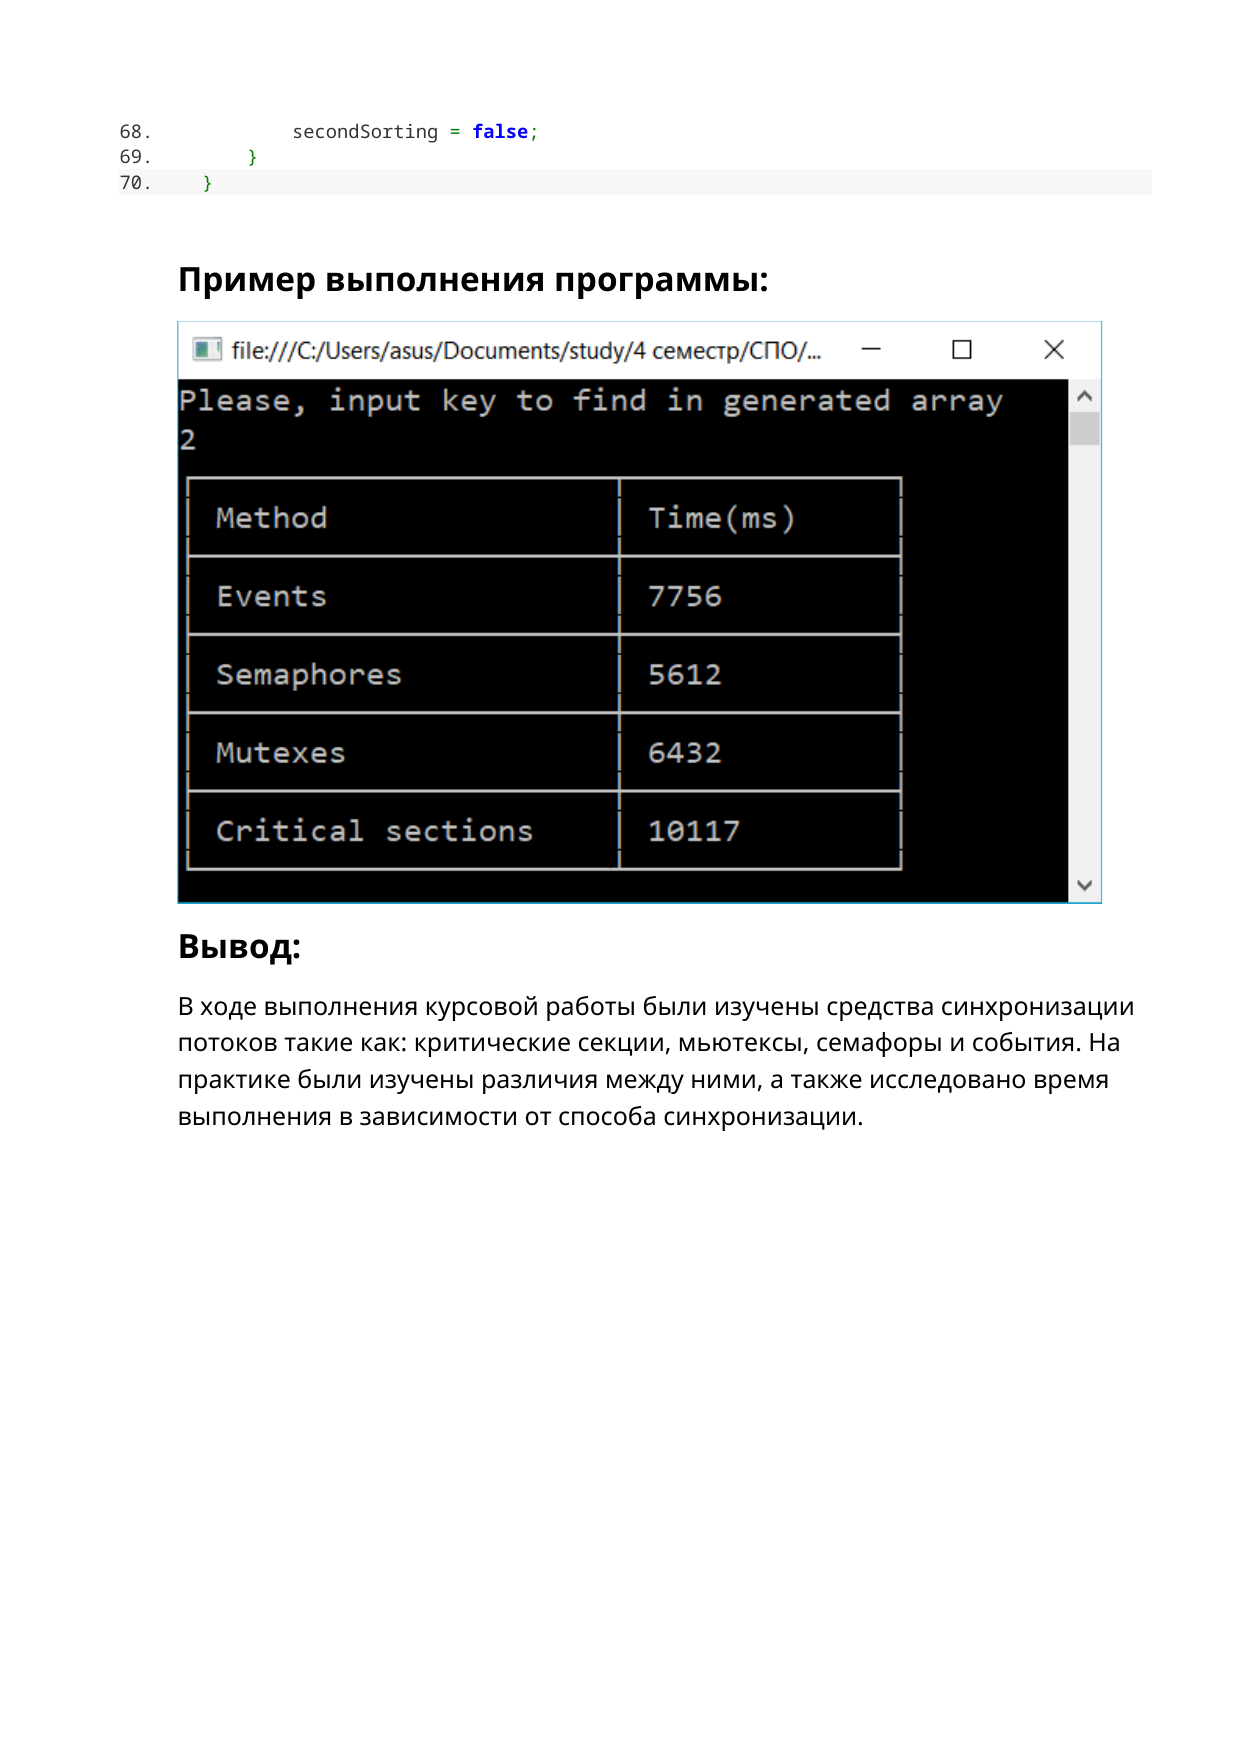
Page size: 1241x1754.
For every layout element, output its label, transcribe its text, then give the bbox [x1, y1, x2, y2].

text Вывод: [177, 923, 1152, 968]
list } [119, 144, 1152, 169]
picture [177, 321, 1103, 904]
list } [119, 169, 1152, 195]
text В ходе выполнения курсовой работы были изучены средства синхронизации потоков такие как: критические секции, мьютексы, семафоры и события. На практике были изучены различия между ними, а также исследовано время выполнения в зависимости от способа синхронизации. [177, 988, 1152, 1133]
text Пример выполнения программы: [177, 255, 1152, 301]
list secondSorting = false; [119, 118, 1152, 144]
